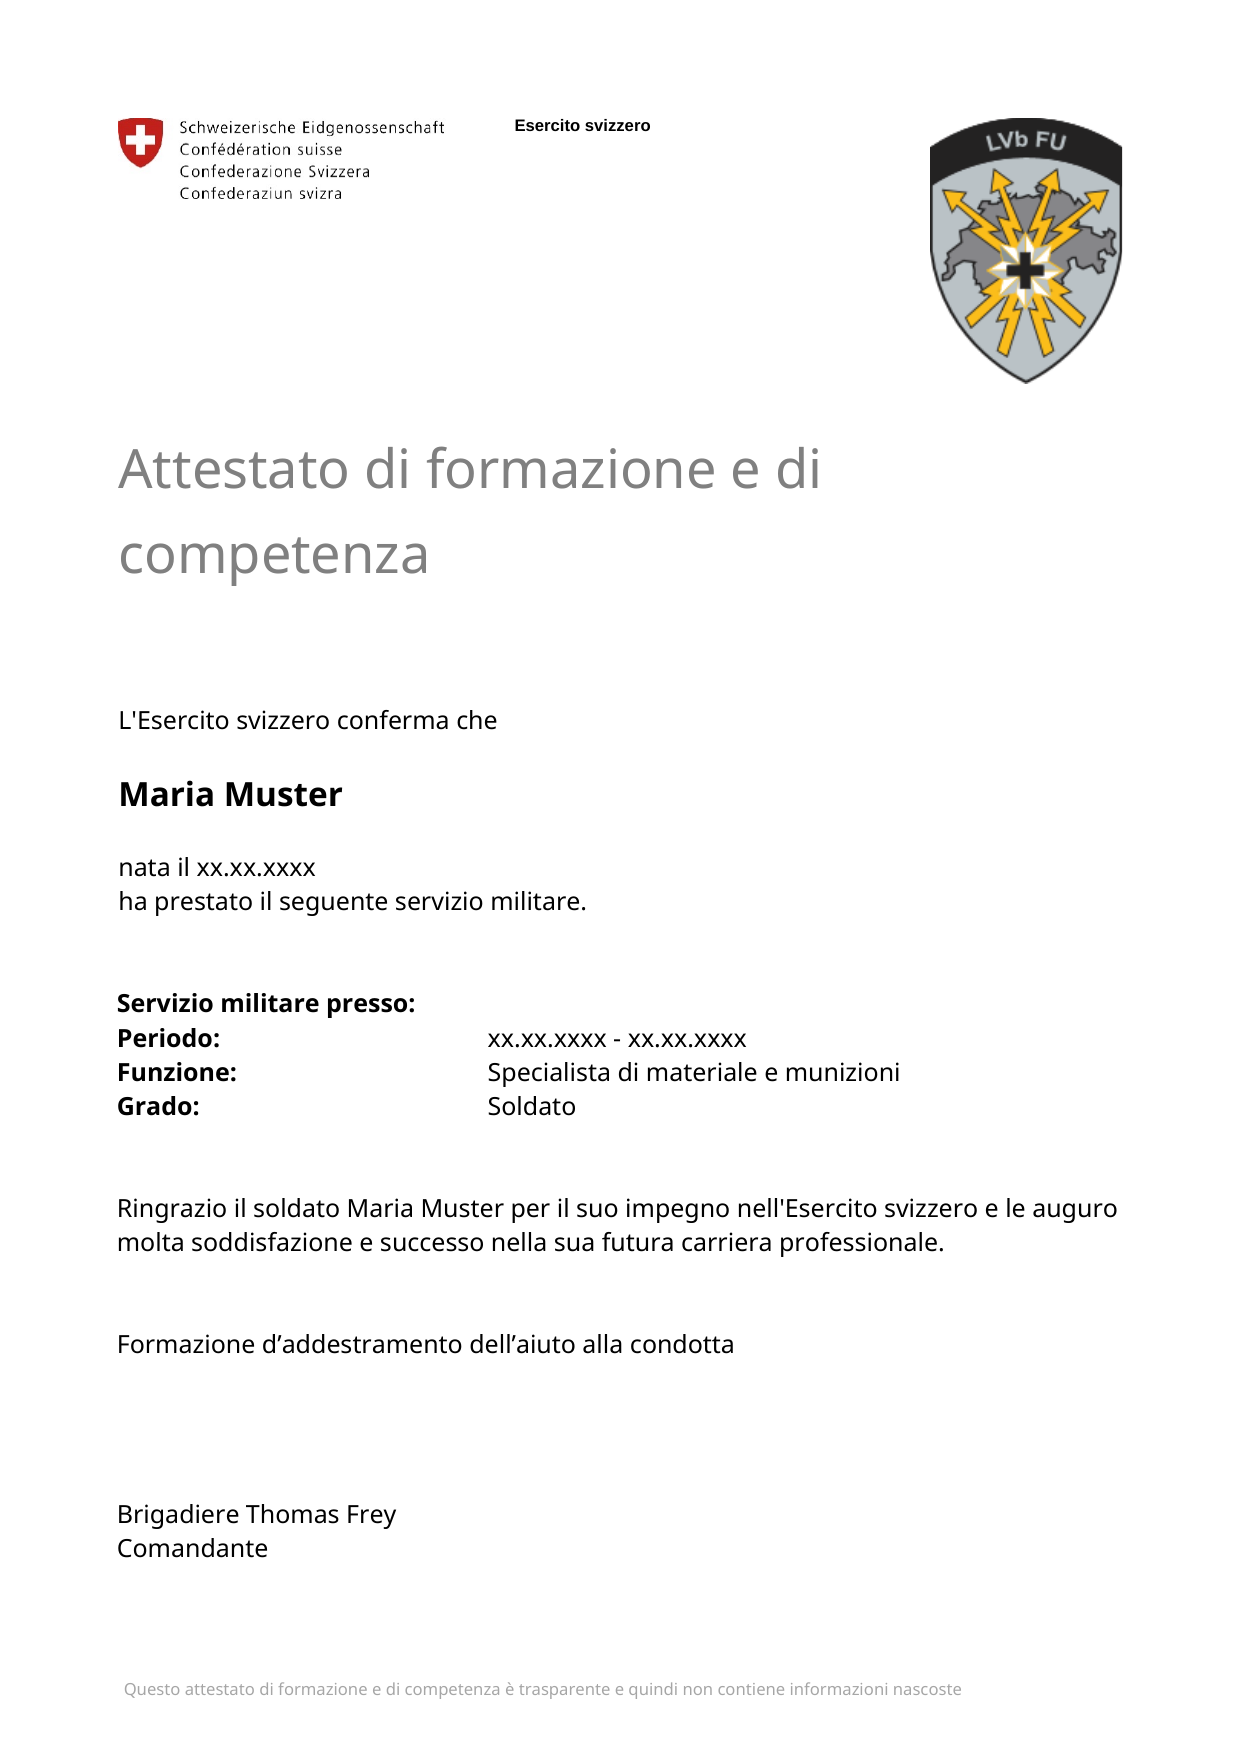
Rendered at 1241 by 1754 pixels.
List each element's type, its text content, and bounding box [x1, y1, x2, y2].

text Formazione d’addestramento dell’aiuto alla condotta [117, 1327, 1122, 1361]
text Comandante [117, 1531, 1122, 1565]
text Attestato di formazione e di competenza [118, 431, 1122, 589]
text Servizio militare presso: [117, 986, 1122, 1020]
text ha prestato il seguente servizio militare. [118, 884, 1122, 918]
text Brigadiere Thomas Frey [117, 1497, 1122, 1531]
text nata il xx.xx.xxxx [118, 850, 1122, 884]
text L'Esercito svizzero conferma che [118, 702, 1122, 736]
picture [930, 118, 1123, 384]
picture [118, 118, 462, 199]
text Periodo: xx.xx.xxxx - xx.xx.xxxx [117, 1020, 1122, 1054]
text Ringrazio il soldato Maria Muster per il suo impegno nell'Esercito svizzero e le auguro molta soddisfazione e successo nella sua futura carriera professionale. [117, 1156, 1122, 1259]
text Funzione: Specialista di materiale e munizioni [117, 1054, 1122, 1088]
text Grado: Soldato [117, 1088, 1122, 1122]
text Maria Muster [118, 770, 1122, 816]
